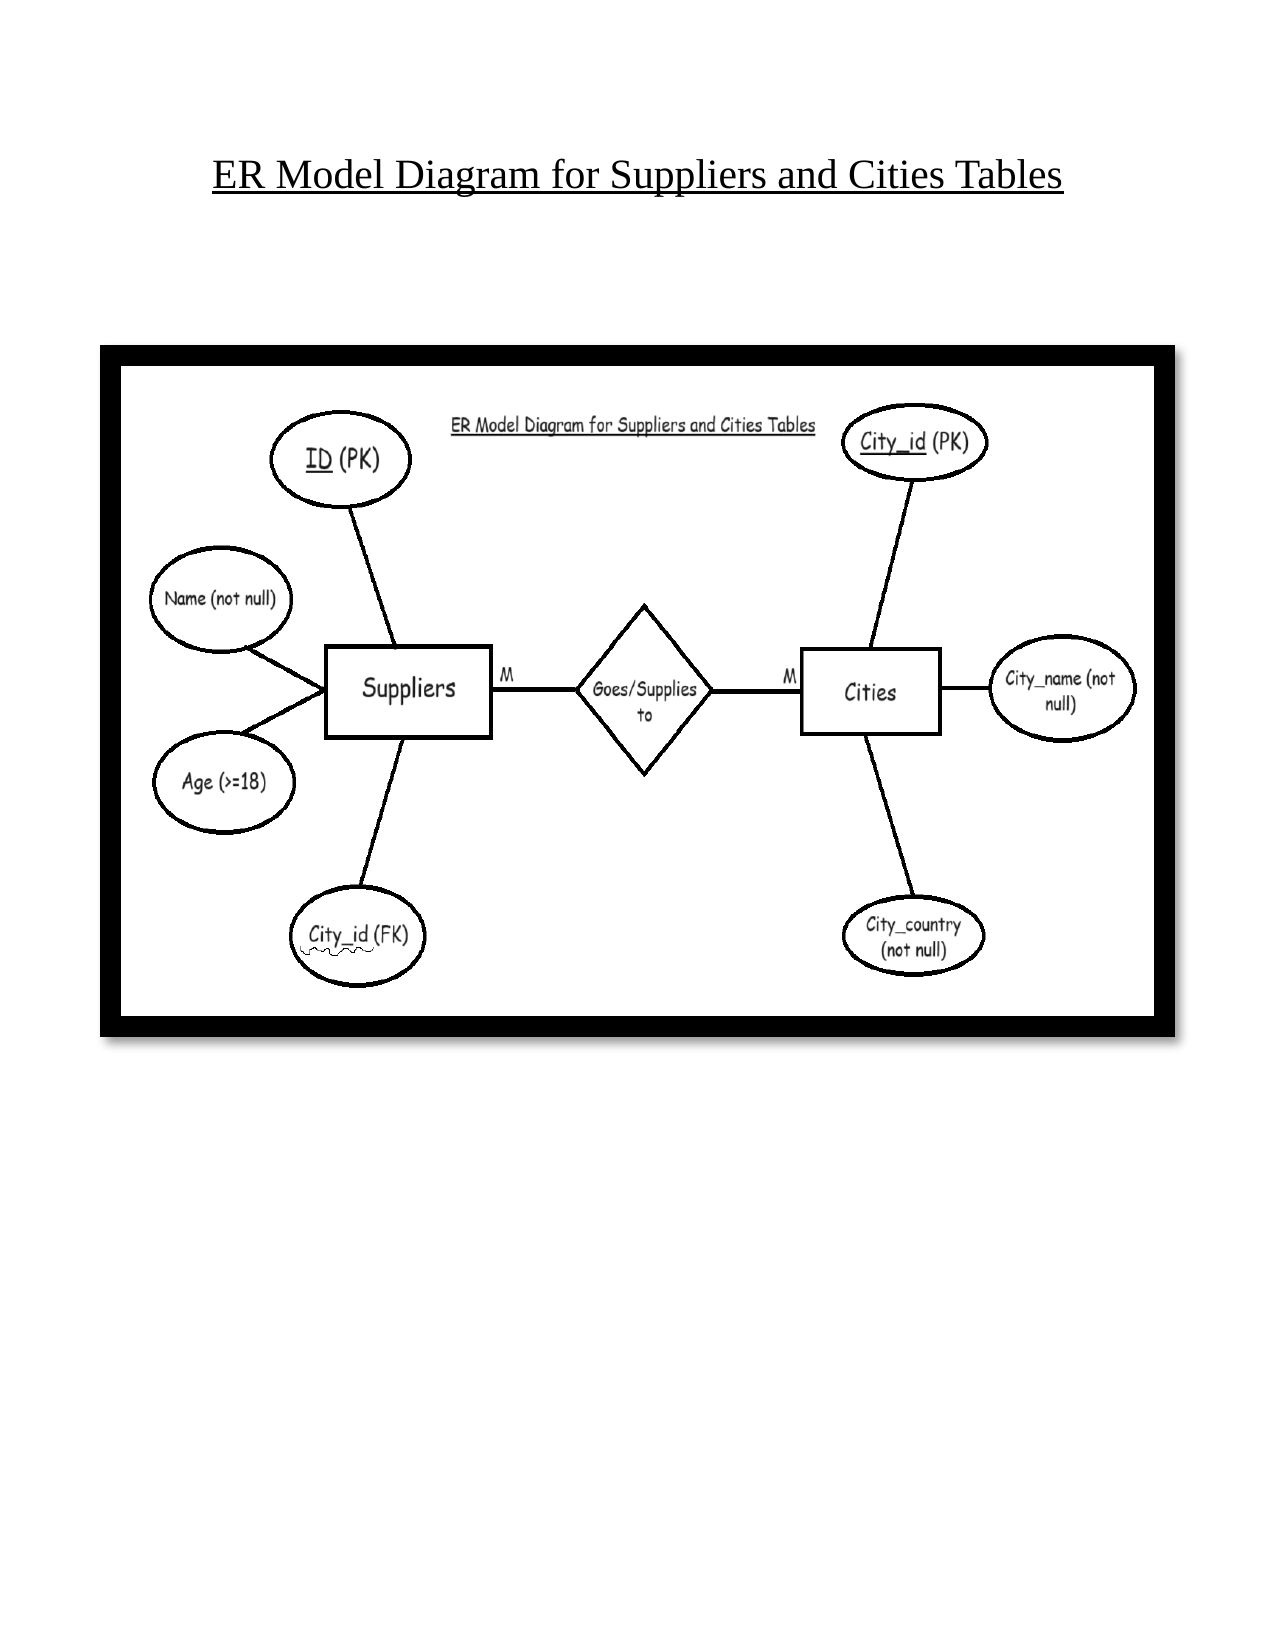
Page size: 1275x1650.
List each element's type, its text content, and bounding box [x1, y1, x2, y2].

picture [121, 366, 1154, 1016]
text ER Model Diagram for Suppliers and Cities Tables [150, 150, 1125, 198]
